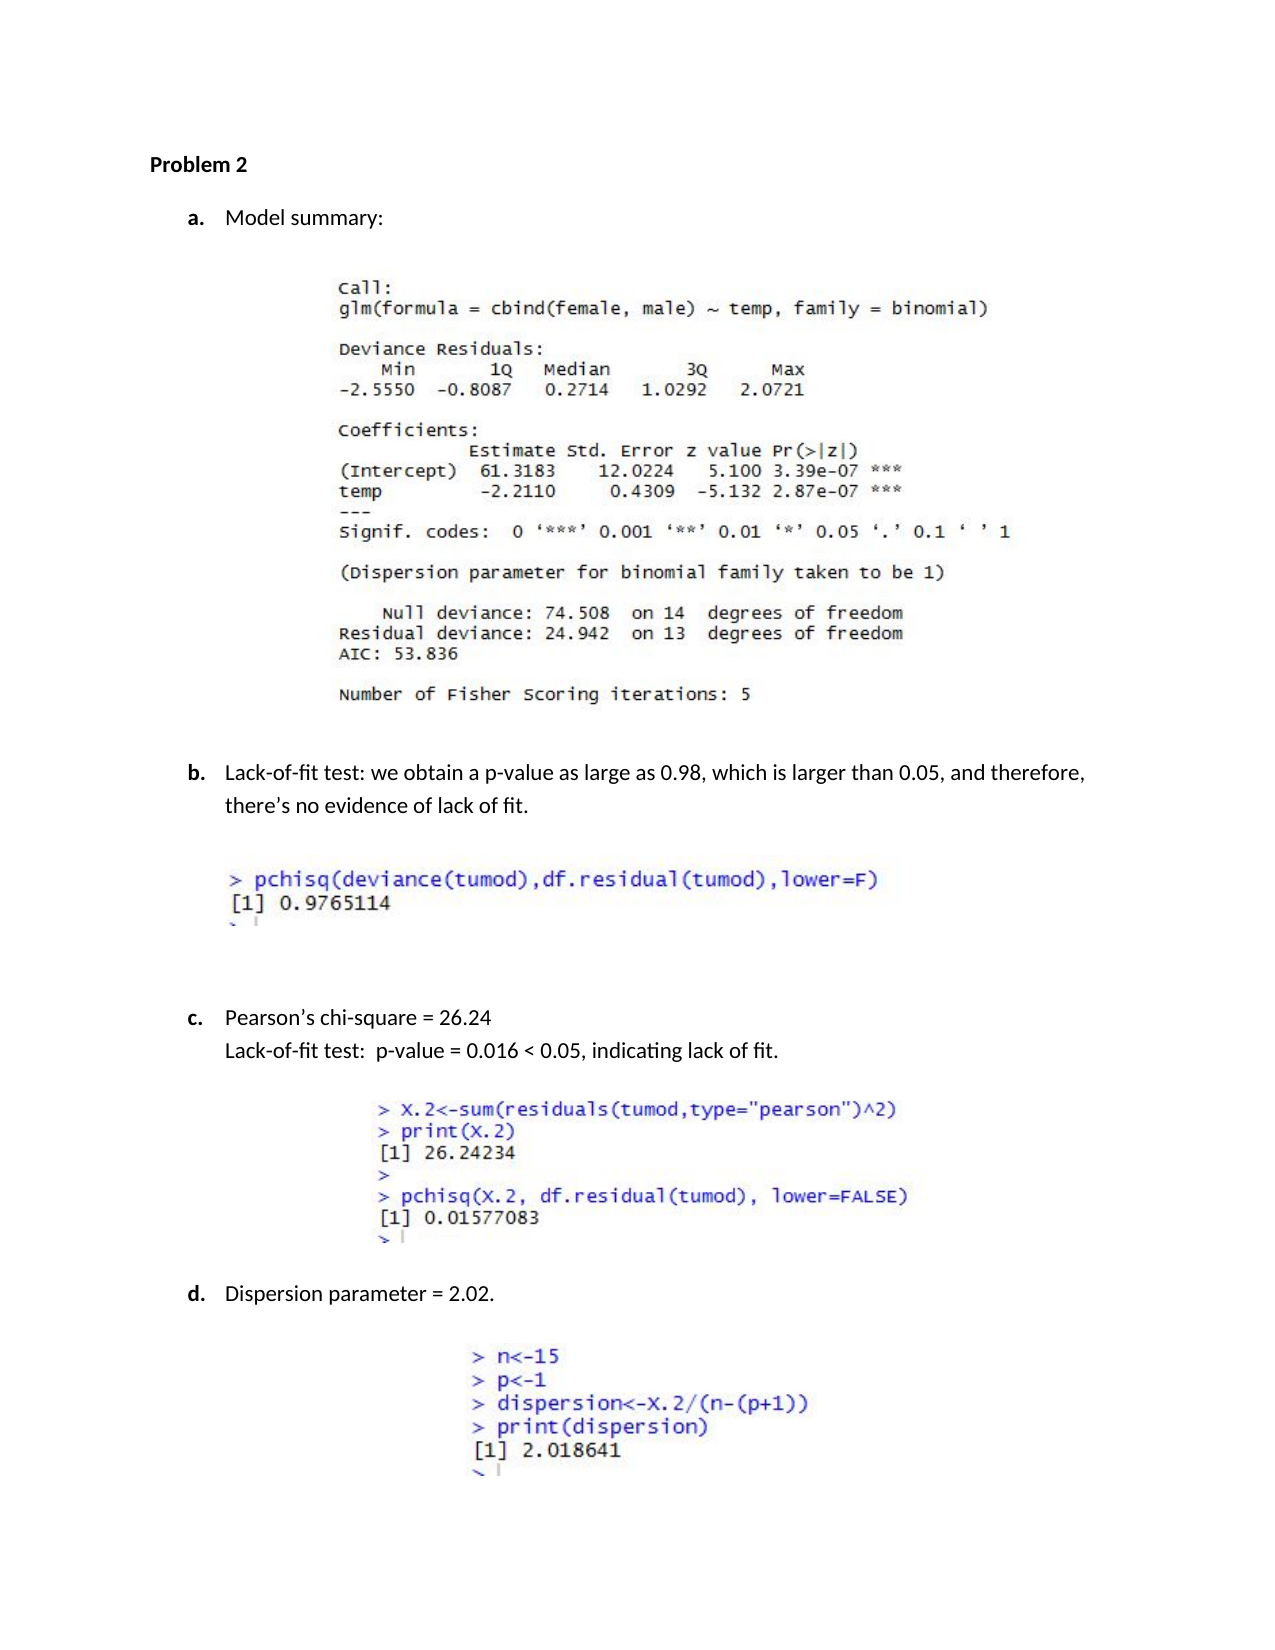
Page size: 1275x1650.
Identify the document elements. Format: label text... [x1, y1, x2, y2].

picture [331, 267, 1018, 722]
picture [466, 1343, 884, 1476]
list Dispersion parameter = 2.02. [187, 1279, 1125, 1307]
picture [371, 1100, 979, 1243]
list Pearson’s chi-square = 26.24 [187, 1003, 1125, 1032]
list Model summary: [187, 203, 1125, 231]
list Lack-of-fit test: p-value = 0.016 < 0.05, indicating lack of fit. [225, 1036, 1125, 1064]
picture [225, 855, 927, 926]
text Problem 2 [150, 150, 1125, 178]
list Lack-of-fit test: we obtain a p-value as large as 0.98, which is larger than 0.05, and therefore, there’s no evidence of lack of fit. [187, 758, 1125, 819]
